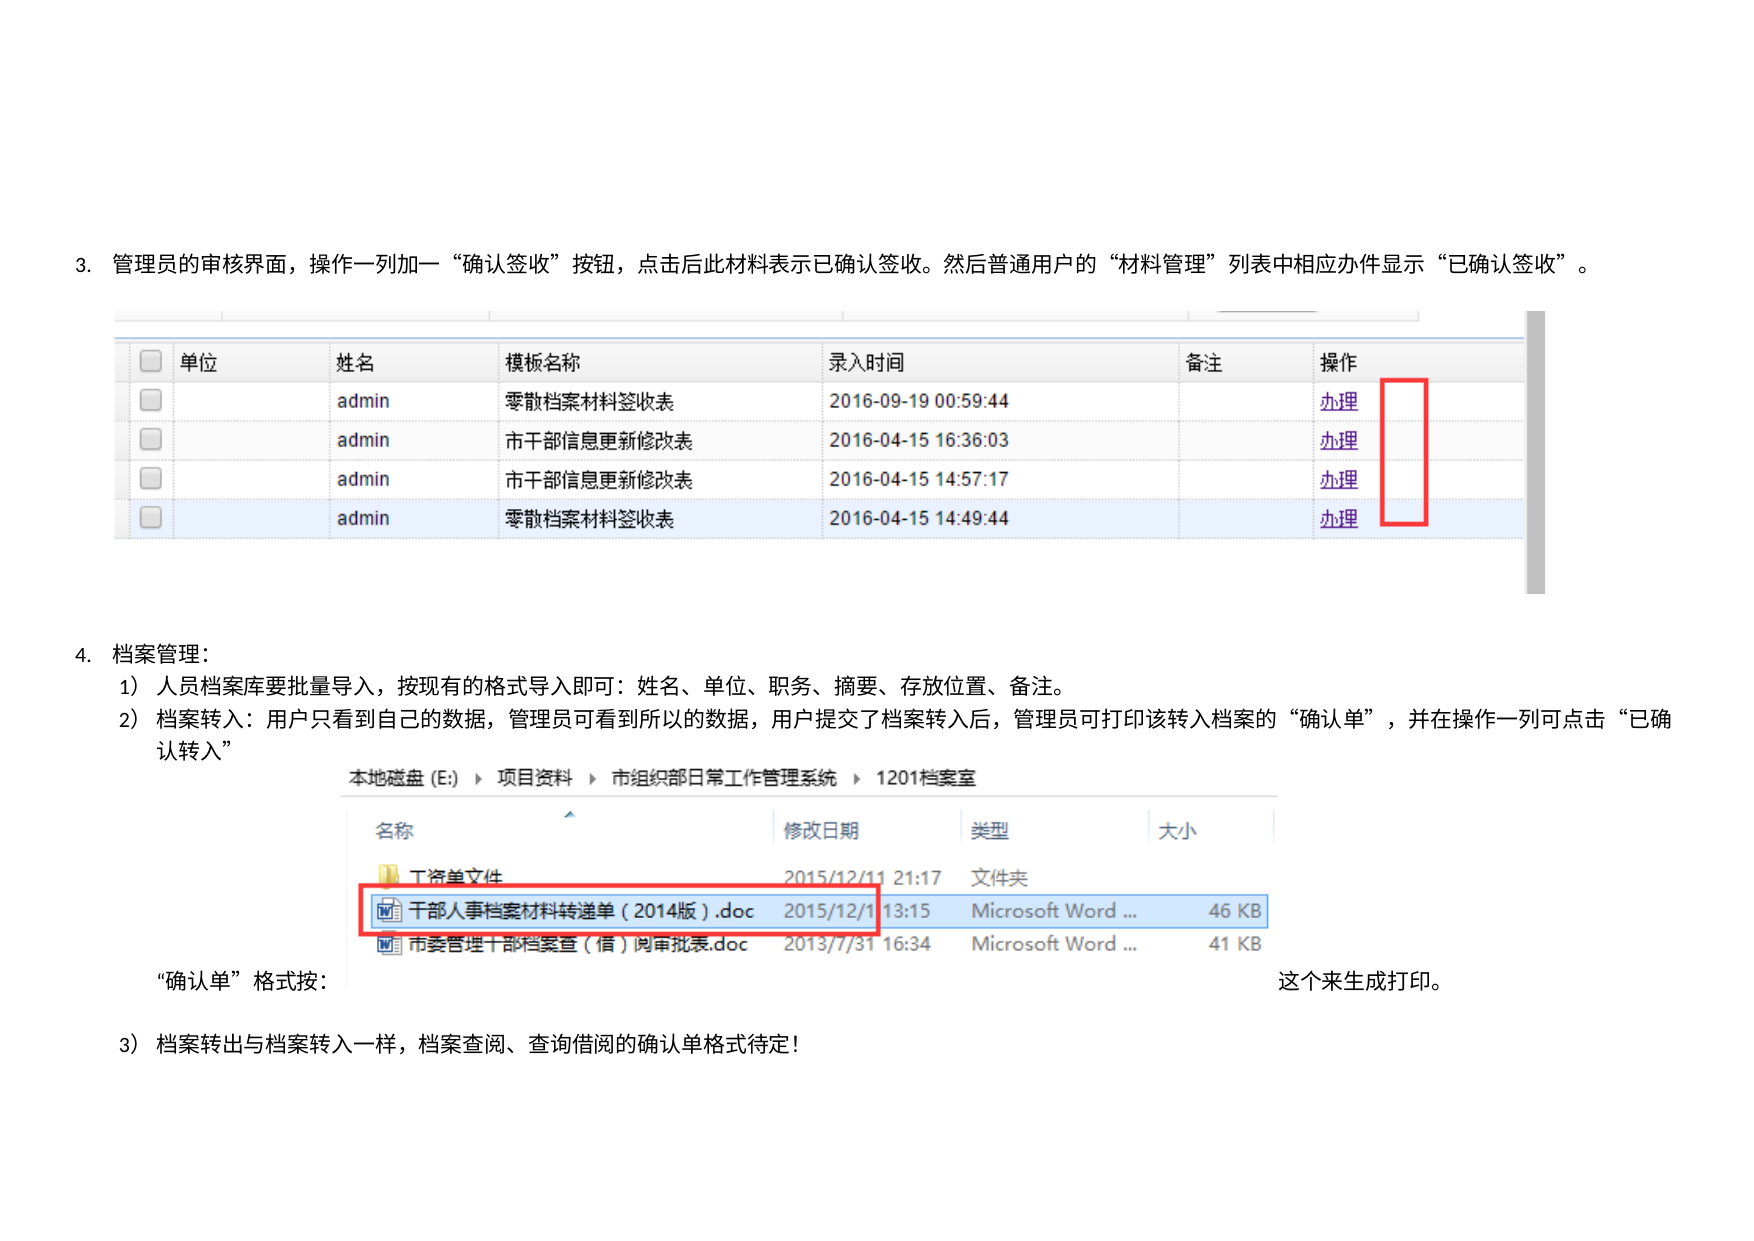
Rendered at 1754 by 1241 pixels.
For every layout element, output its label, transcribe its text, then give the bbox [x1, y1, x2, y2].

picture [340, 766, 1278, 990]
picture [112, 311, 1546, 594]
list 档案转出与档案转入一样，档案查阅、查询借阅的确认单格式待定！ [119, 1026, 1679, 1059]
list 档案管理： [75, 636, 1679, 669]
list 人员档案库要批量导入，按现有的格式导入即可：姓名、单位、职务、摘要、存放位置、备注。 [119, 669, 1679, 701]
list 管理员的审核界面，操作一列加一“确认签收”按钮，点击后此材料表示已确认签收。然后普通用户的“材料管理”列表中相应办件显示“已确认签收”。 [75, 246, 1679, 279]
list 档案转入：用户只看到自己的数据，管理员可看到所以的数据，用户提交了档案转入后，管理员可打印该转入档案的“确认单”，并在操作一列可点击“已确认转入” [119, 701, 1679, 766]
